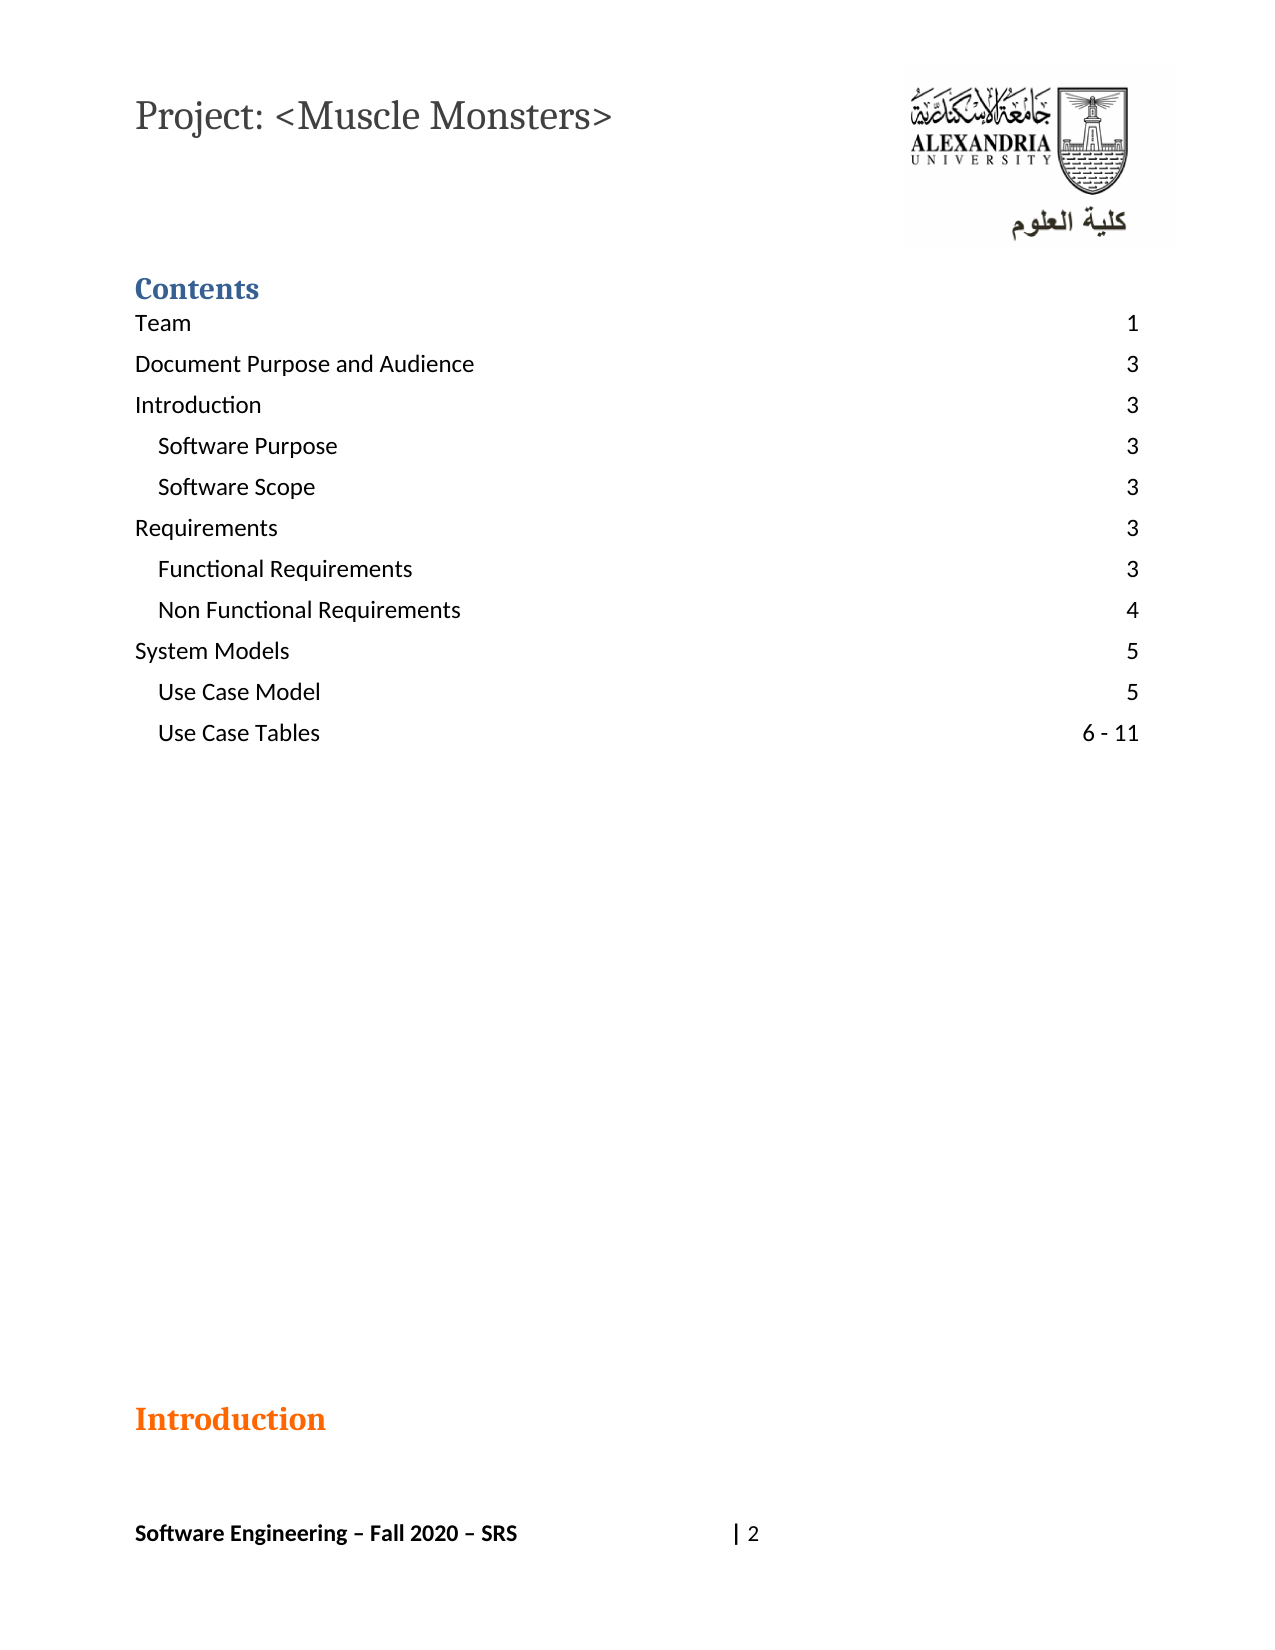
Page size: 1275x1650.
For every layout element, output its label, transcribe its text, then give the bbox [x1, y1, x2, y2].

subtitle Introduction [135, 1400, 1140, 1438]
text Contents [135, 271, 1140, 307]
picture [897, 64, 1176, 249]
